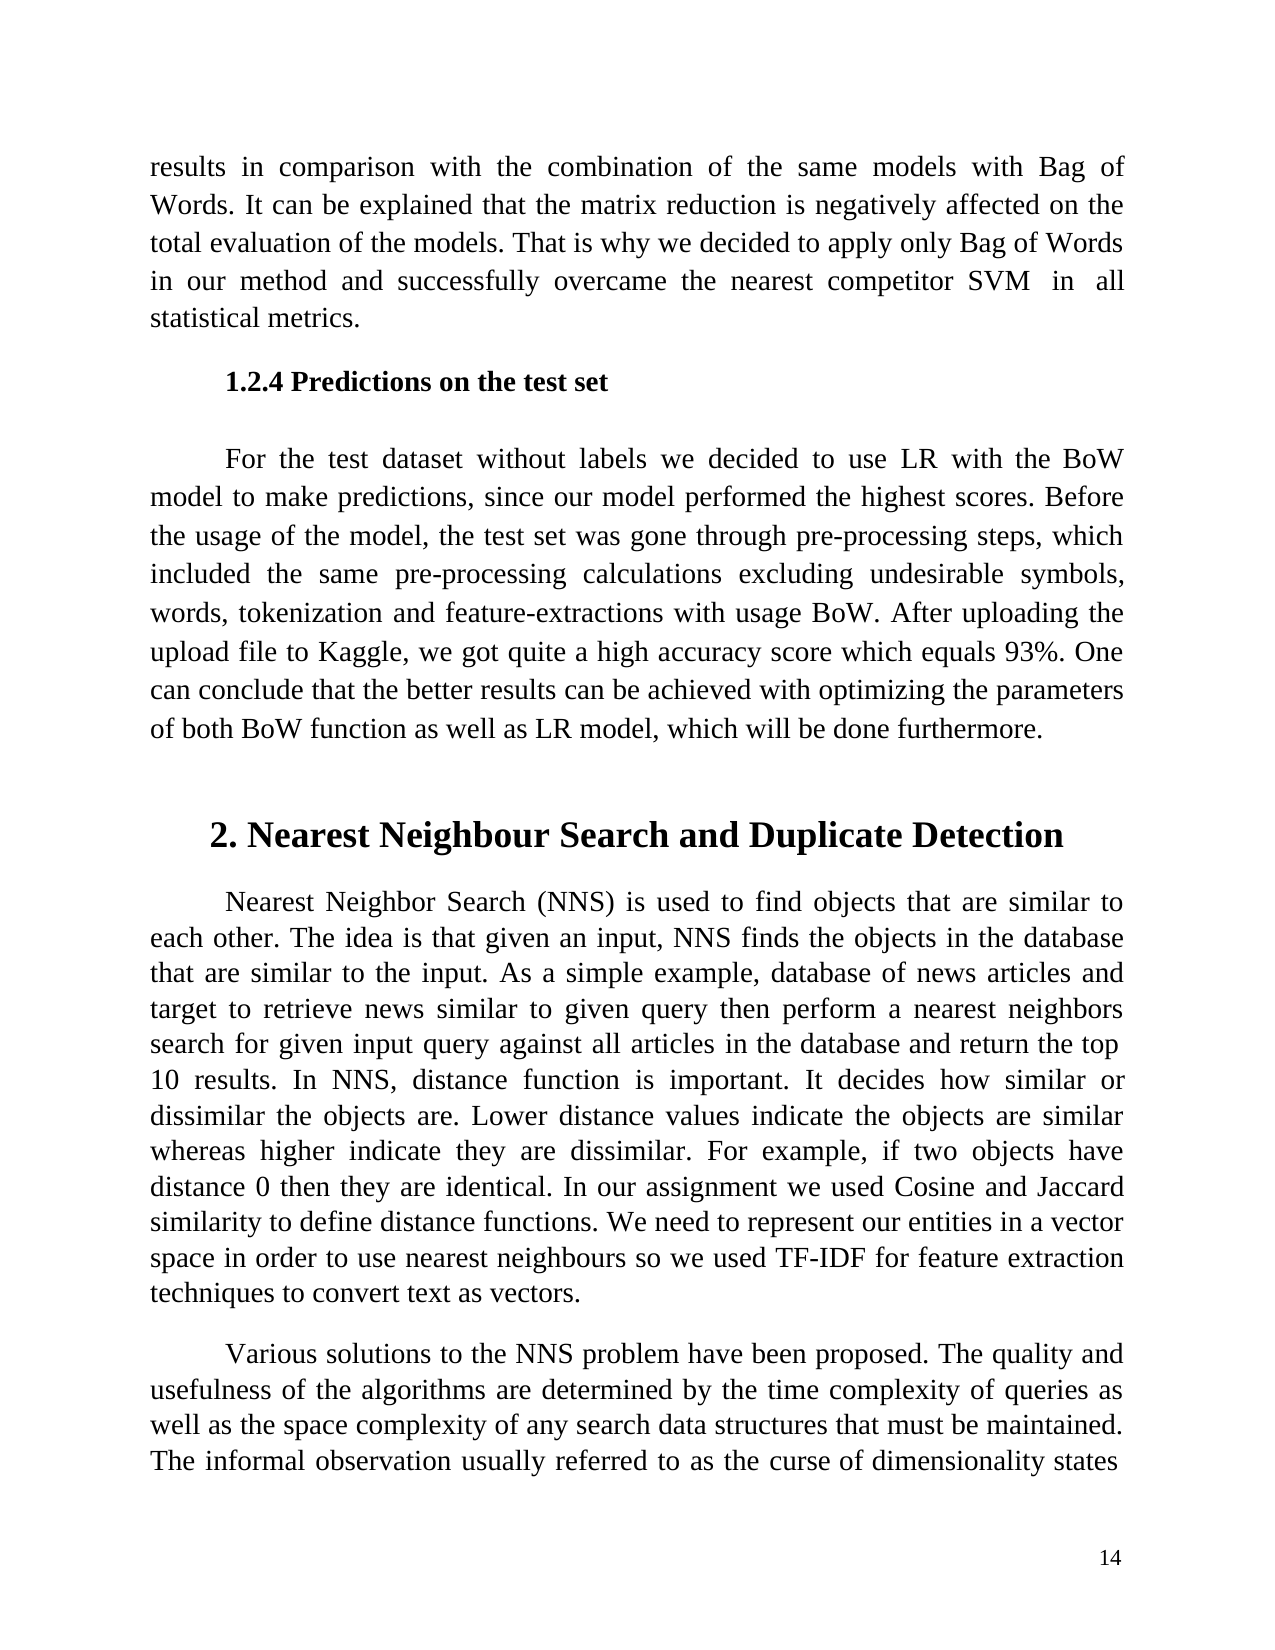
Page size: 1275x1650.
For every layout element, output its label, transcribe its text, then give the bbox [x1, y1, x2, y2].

text Various solutions to the NNS problem have been proposed. The quality and usefulness of the algorithms are determined by the time complexity of queries as well as the space complexity of any search data structures that must be maintained. The informal observation usually referred to as the curse of dimensionality states [150, 1336, 1125, 1476]
text results in comparison with the combination of the same models with Bag of Words. It can be explained that the matrix reduction is negatively affected on the total evaluation of the models. That is why we decided to apply only Bag of Words in our method and successfully overcame the nearest competitor SVM in all statistical metrics. [150, 149, 1125, 334]
text For the test dataset without labels we decided to use LR with the BoW model to make predictions, since our model performed the highest scores. Before the usage of the model, the test set was gone through pre-processing steps, which included the same pre-processing calculations excluding undesirable symbols, words, tokenization and feature-extractions with usage BoW. After uploading the upload file to Kaggle, we got quite a high accuracy score which equals 93%. One can conclude that the better results can be achieved with optimizing the parameters of both BoW function as well as LR model, which will be done furthermore. [150, 441, 1125, 744]
text 10 results. In NNS, distance function is important. It decides how similar or dissimilar the objects are. Lower distance values indicate the objects are similar whereas higher indicate they are dissimilar. For example, if two objects have distance 0 then they are identical. In our assignment we used Cosine and Jaccard similarity to define distance functions. We need to represent our entities in a vector space in order to use nearest neighbours so we used TF-IDF for feature extraction techniques to convert text as vectors. [150, 1062, 1125, 1309]
subtitle 1.2.4 Predictions on the test set [225, 364, 1179, 398]
subtitle Nearest Neighbour Search and Duplicate Detection [209, 813, 1179, 856]
text Nearest Neighbor Search (NNS) is used to find objects that are similar to each other. The idea is that given an input, NNS finds the objects in the database that are similar to the input. As a simple example, database of news articles and target to retrieve news similar to given query then perform a nearest neighbors search for given input query against all articles in the database and return the top [150, 884, 1125, 1060]
